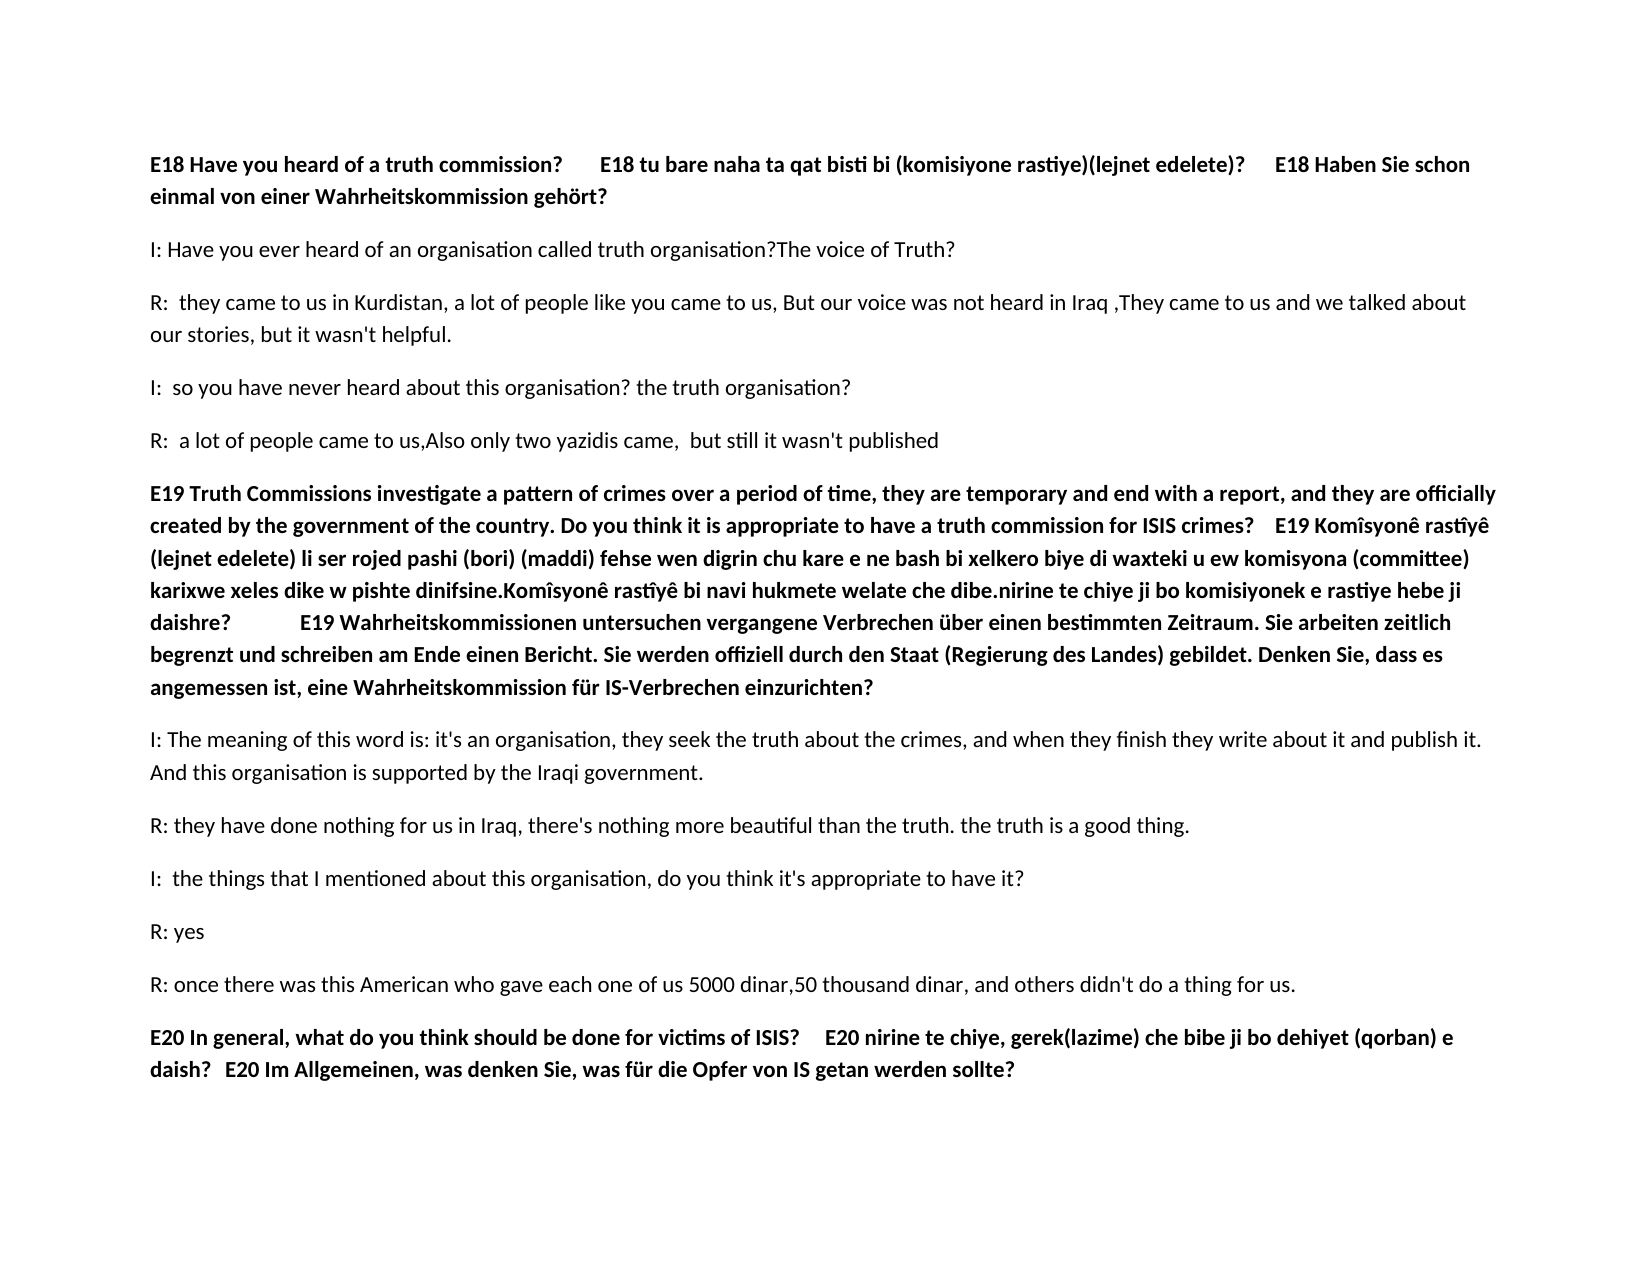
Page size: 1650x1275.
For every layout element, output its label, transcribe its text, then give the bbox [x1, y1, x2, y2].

text R: yes [150, 917, 1500, 945]
text R: they came to us in Kurdistan, a lot of people like you came to us, But our voice was not heard in Iraq ,They came to us and we talked about our stories, but it wasn't helpful. [150, 288, 1500, 348]
text I: The meaning of this word is: it's an organisation, they seek the truth about the crimes, and when they finish they write about it and publish it. And this organisation is supported by the Iraqi government. [150, 726, 1500, 786]
text I: so you have never heard about this organisation? the truth organisation? [150, 373, 1500, 401]
text R: a lot of people came to us,Also only two yazidis came, but still it wasn't published [150, 426, 1500, 454]
text I: the things that I mentioned about this organisation, do you think it's appropriate to have it? [150, 864, 1500, 892]
text E18 Have you heard of a truth commission? E18 tu bare naha ta qat bisti bi (komisiyone rastiye)(lejnet edelete)? E18 Haben Sie schon einmal von einer Wahrheitskommission gehört? [150, 150, 1500, 210]
text R: once there was this American who gave each one of us 5000 dinar,50 thousand dinar, and others didn't do a thing for us. [150, 970, 1500, 998]
text I: Have you ever heard of an organisation called truth organisation?The voice of Truth? [150, 235, 1500, 263]
text E19 Truth Commissions investigate a pattern of crimes over a period of time, they are temporary and end with a report, and they are officially created by the government of the country. Do you think it is appropriate to have a truth commission for ISIS crimes? E19 Komîsyonê rastîyê (lejnet edelete) li ser rojed pashi (bori) (maddi) fehse wen digrin chu kare e ne bash bi xelkero biye di waxteki u ew komisyona (committee) karixwe xeles dike w pishte dinifsine.Komîsyonê rastîyê bi navi hukmete welate che dibe.nirine te chiye ji bo komisiyonek e rastiye hebe ji daishre? E19 Wahrheitskommissionen untersuchen vergangene Verbrechen über einen bestimmten Zeitraum. Sie arbeiten zeitlich begrenzt und schreiben am Ende einen Bericht. Sie werden offiziell durch den Staat (Regierung des Landes) gebildet. Denken Sie, dass es angemessen ist, eine Wahrheitskommission für IS-Verbrechen einzurichten? [150, 479, 1500, 701]
text R: they have done nothing for us in Iraq, there's nothing more beautiful than the truth. the truth is a good thing. [150, 811, 1500, 839]
text E20 In general, what do you think should be done for victims of ISIS? E20 nirine te chiye, gerek(lazime) che bibe ji bo dehiyet (qorban) e daish? E20 Im Allgemeinen, was denken Sie, was für die Opfer von IS getan werden sollte? [150, 1023, 1500, 1083]
